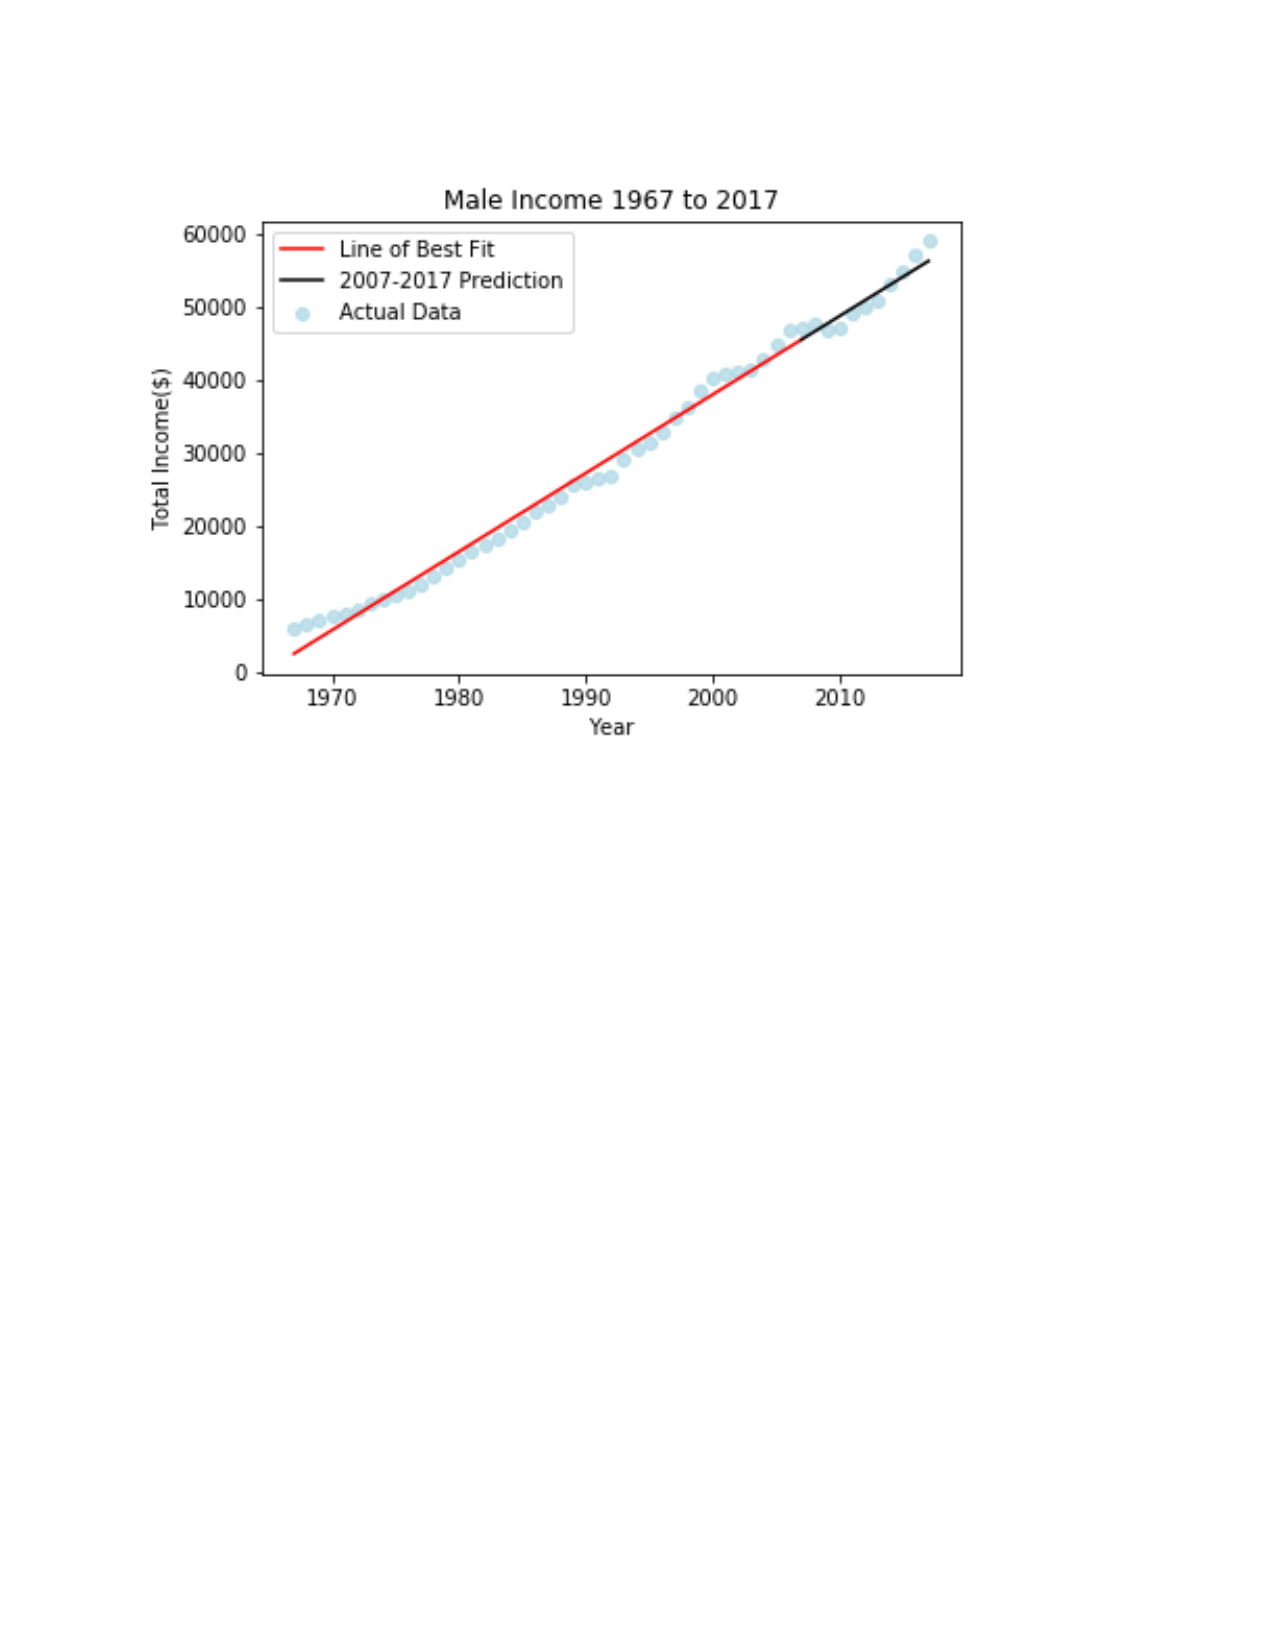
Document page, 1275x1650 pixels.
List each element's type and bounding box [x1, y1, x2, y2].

picture [150, 150, 1050, 750]
